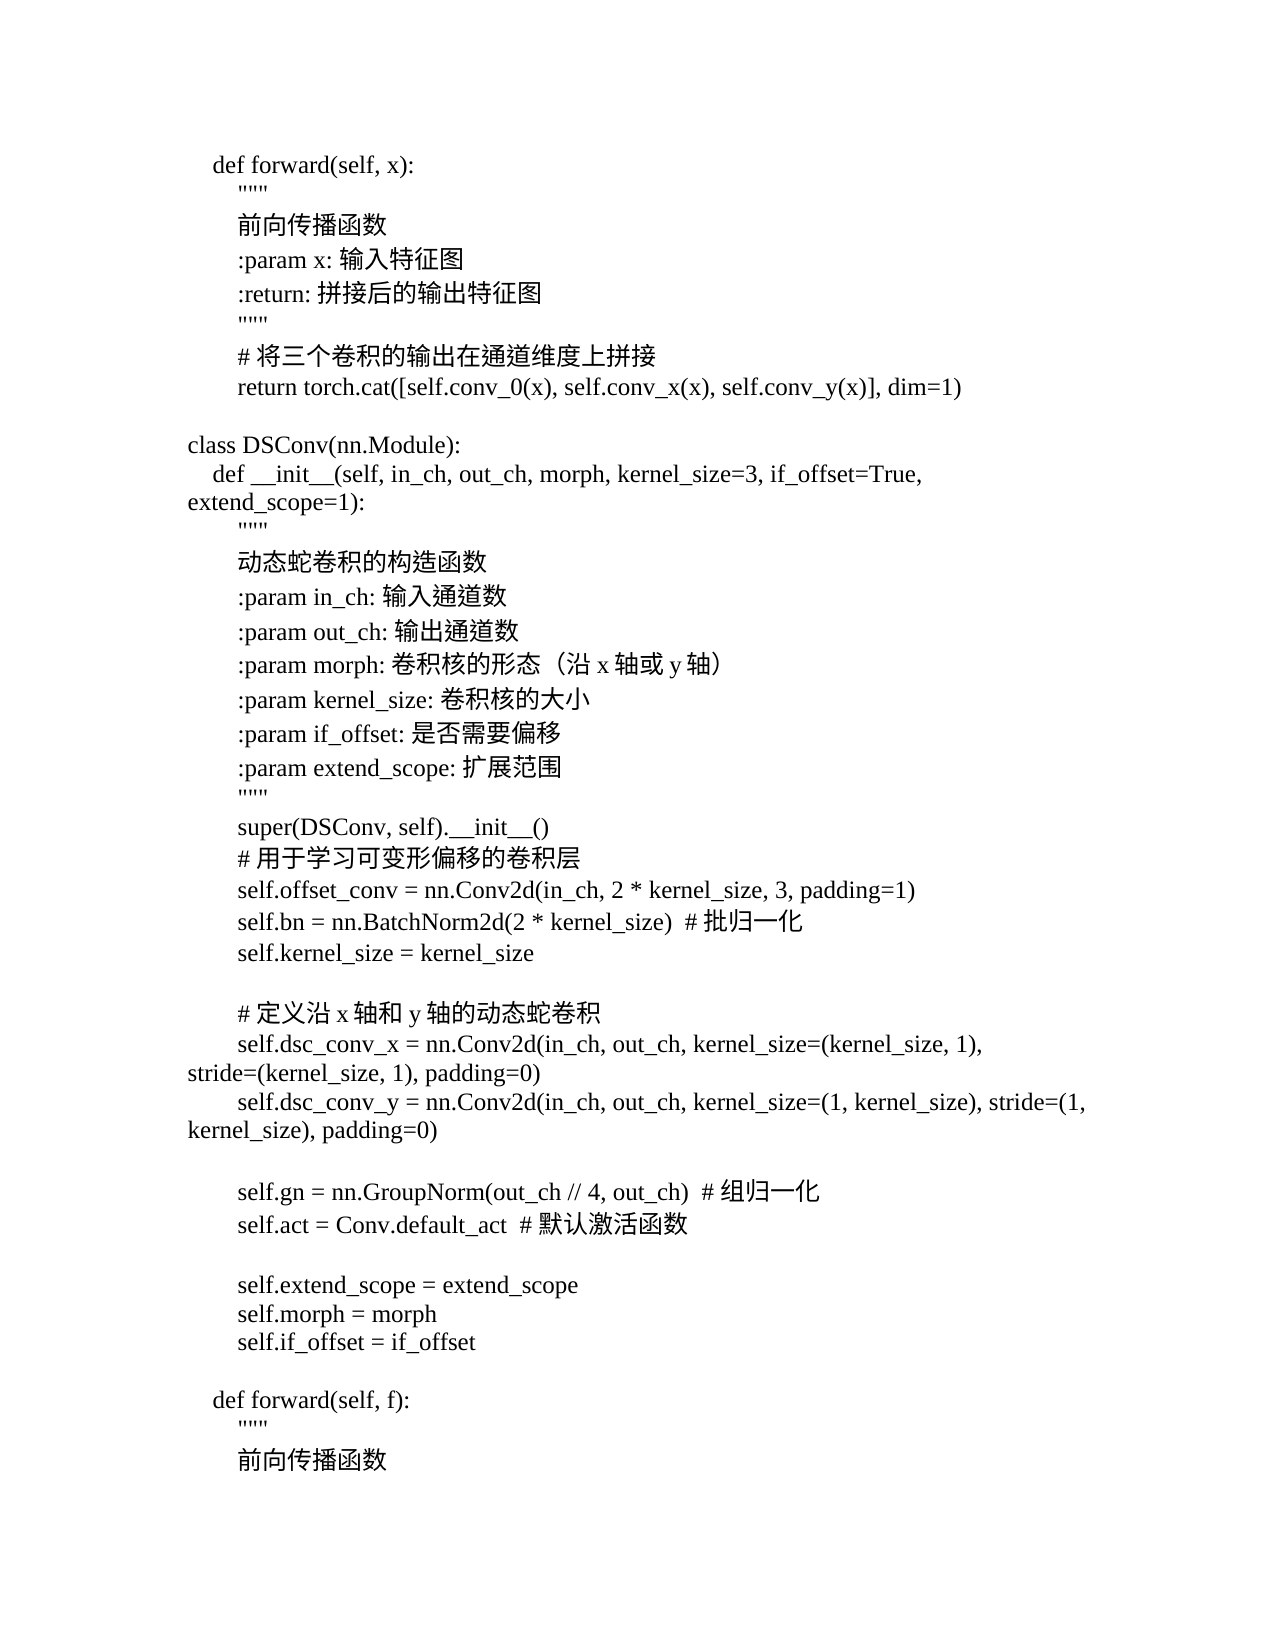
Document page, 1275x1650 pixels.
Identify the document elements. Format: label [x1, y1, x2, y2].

text [187, 150, 1087, 1477]
